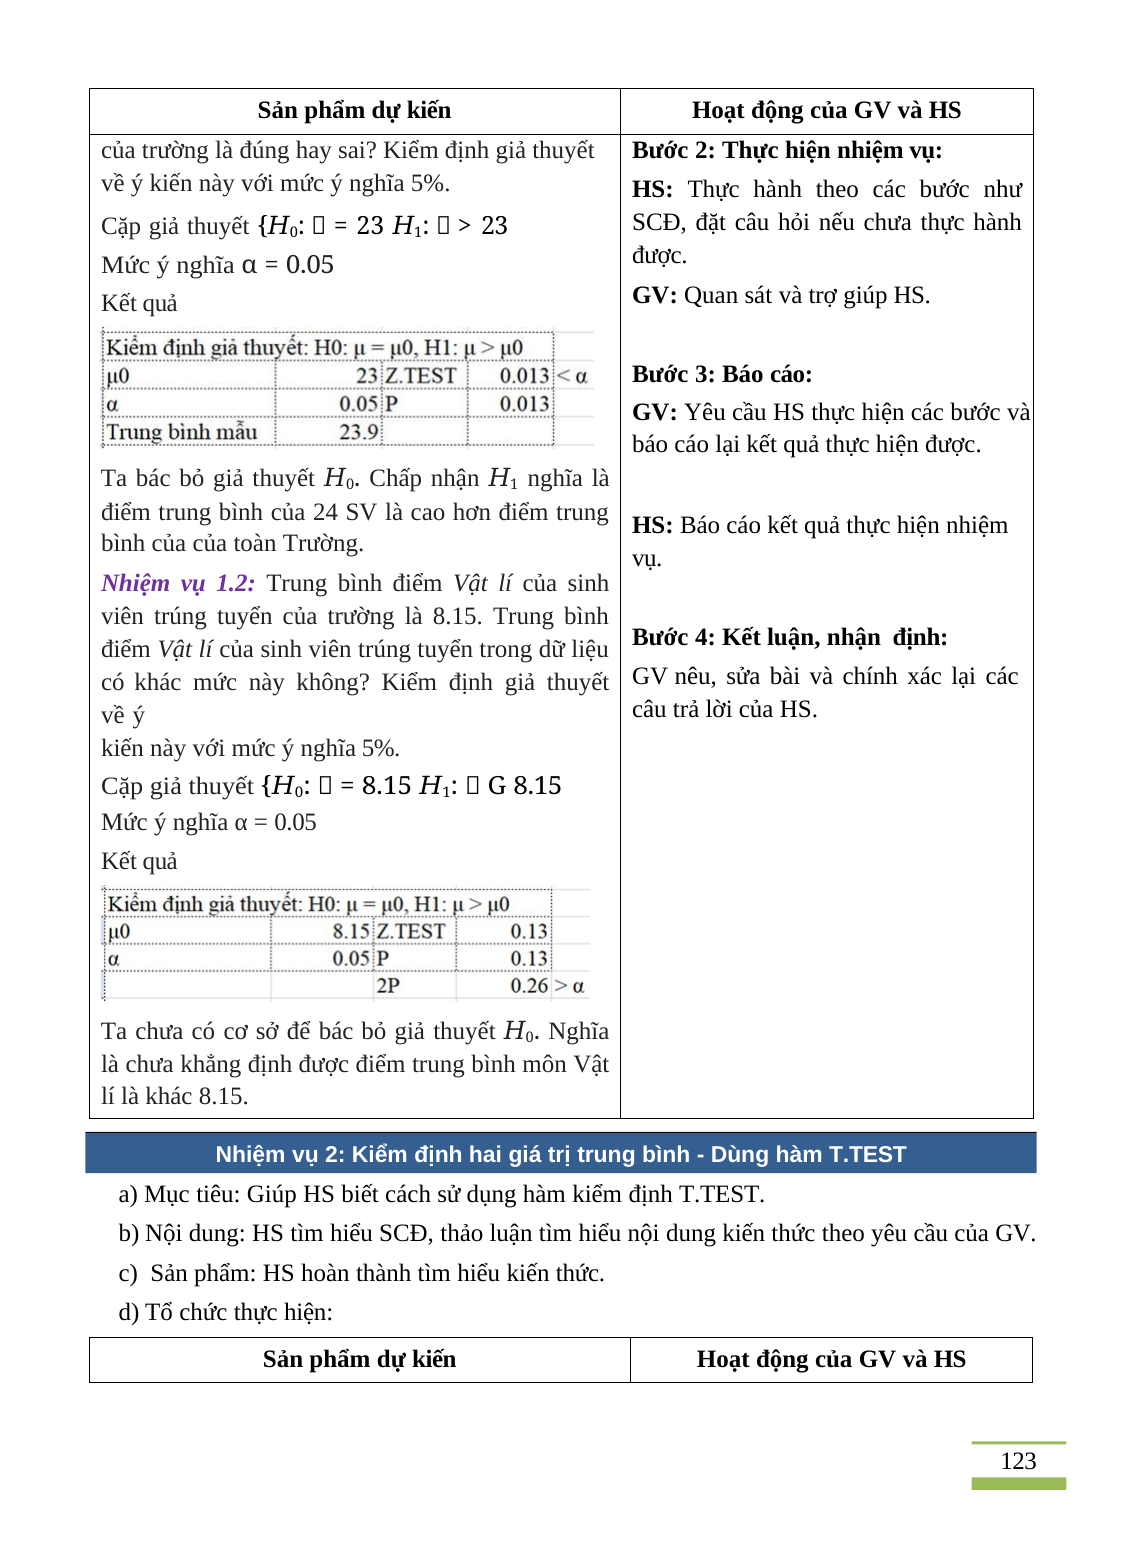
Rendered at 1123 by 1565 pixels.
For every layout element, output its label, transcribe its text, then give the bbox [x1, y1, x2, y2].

list Tổ chức thực hiện: [118, 1297, 1048, 1326]
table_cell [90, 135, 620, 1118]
list Sản phẩm: HS hoàn thành tìm hiểu kiến thức. [118, 1258, 1048, 1286]
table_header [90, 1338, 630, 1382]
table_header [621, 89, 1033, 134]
list Mục tiêu: Giúp HS biết cách sử dụng hàm kiểm định T.TEST. [118, 1135, 1048, 1208]
picture [100, 885, 591, 1002]
picture [100, 327, 595, 449]
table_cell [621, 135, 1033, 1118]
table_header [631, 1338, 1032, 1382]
list Nội dung: HS tìm hiểu SCĐ, thảo luận tìm hiểu nội dung kiến thức theo yêu cầu của GV. [118, 1218, 1048, 1247]
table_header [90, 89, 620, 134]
